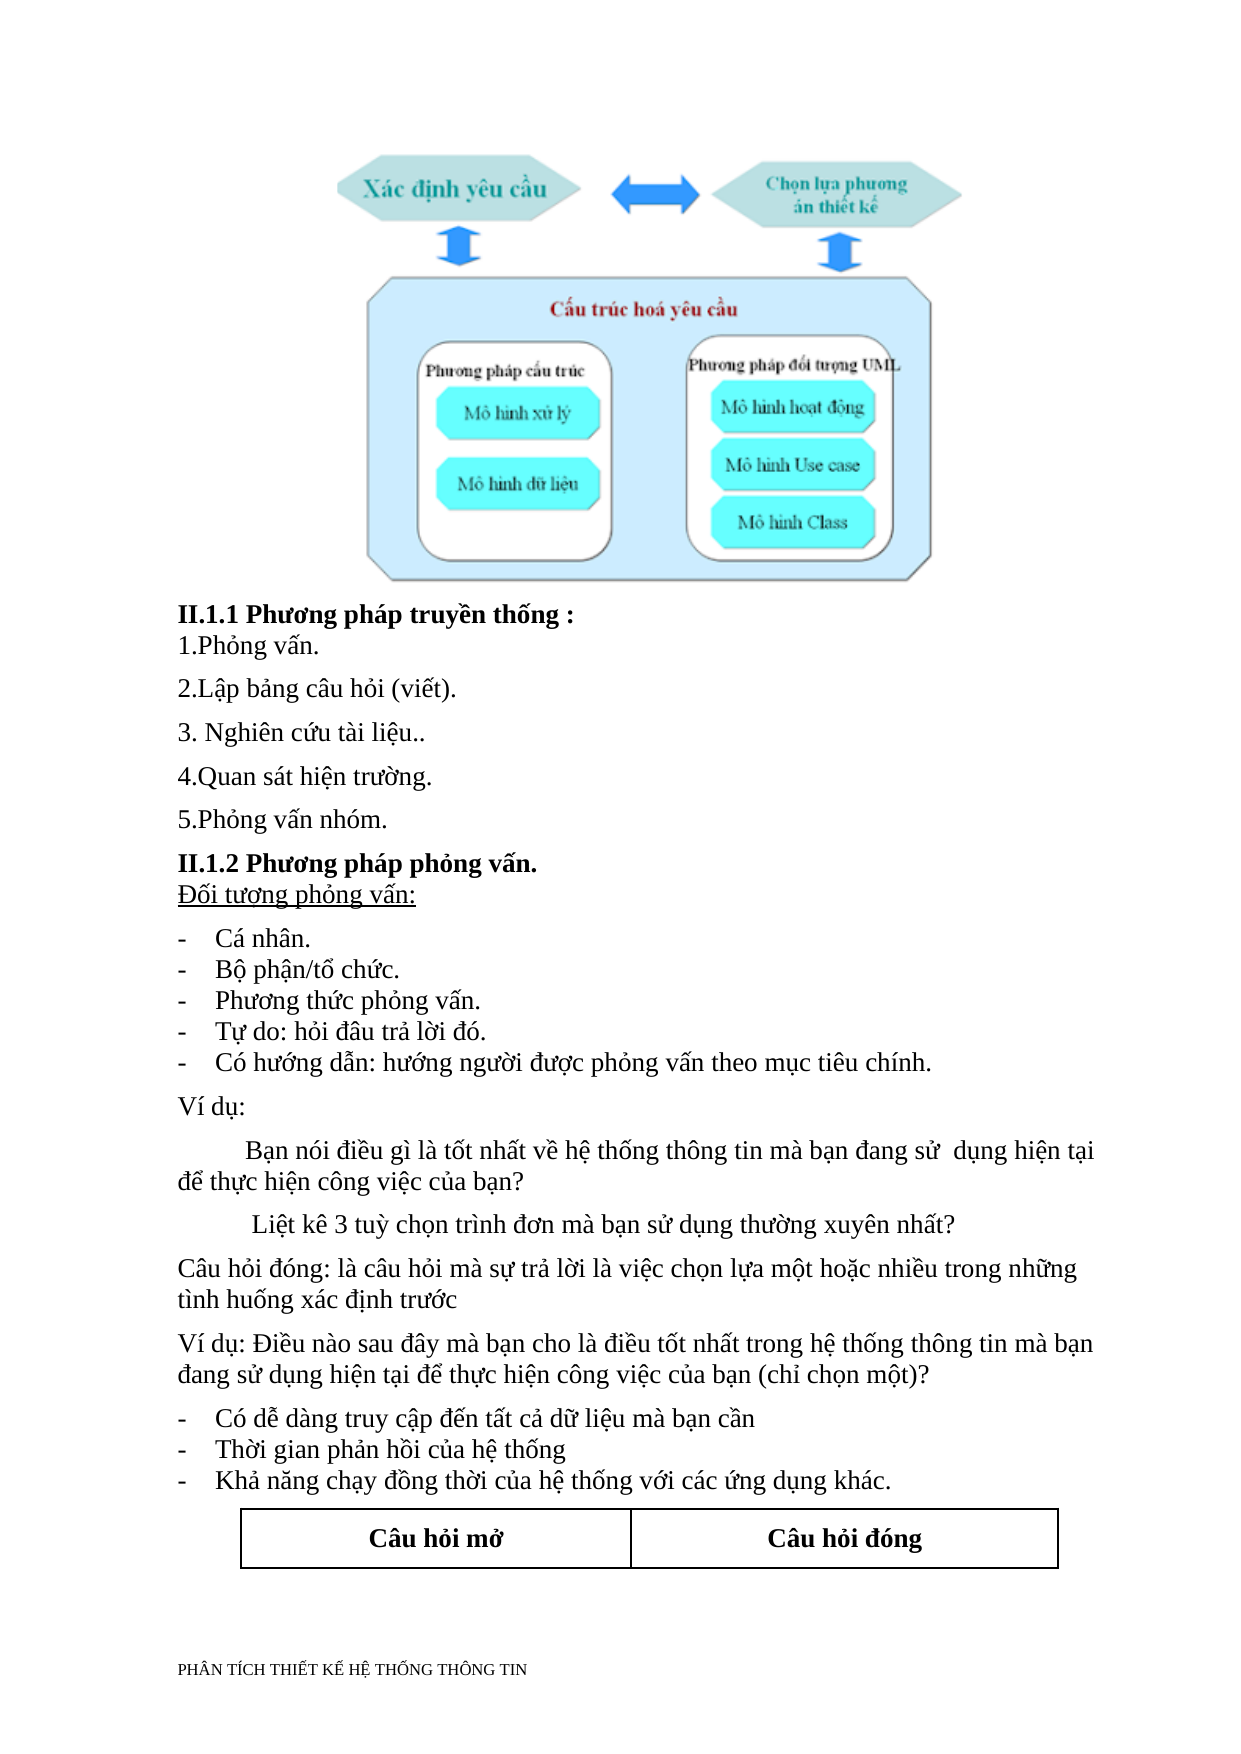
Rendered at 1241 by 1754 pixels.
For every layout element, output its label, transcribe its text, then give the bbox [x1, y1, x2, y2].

list Tự do: hỏi đâu trả lời đó. [177, 1015, 1122, 1046]
text Liệt kê 3 tuỳ chọn trình đơn mà bạn sử dụng thường xuyên nhất? [177, 1208, 1122, 1240]
subtitle II.1.2 Phương pháp phỏng vấn. [177, 847, 1122, 878]
text 4.Quan sát hiện trường. [177, 760, 1122, 791]
list Phương thức phỏng vấn. [177, 984, 1122, 1015]
list Cá nhân. [177, 922, 1122, 953]
list Khả năng chạy đồng thời của hệ thống với các ứng dụng khác. [177, 1464, 1122, 1495]
text Ví dụ: Điều nào sau đây mà bạn cho là điều tốt nhất trong hệ thống thông tin mà bạn đang sử dụng hiện tại để thực hiện công việc của bạn (chỉ chọn một)? [177, 1327, 1122, 1389]
text 3. Nghiên cứu tài liệu.. [177, 716, 1122, 747]
text Ví dụ: [177, 1090, 1122, 1121]
text Câu hỏi đóng: là câu hỏi mà sự trả lời là việc chọn lựa một hoặc nhiều trong những tình huống xác định trước [177, 1252, 1122, 1314]
text 5.Phỏng vấn nhóm. [177, 803, 1122, 834]
table_header Câu hỏi đóng [632, 1510, 1057, 1567]
picture [337, 147, 963, 586]
text Bạn nói điều gì là tốt nhất về hệ thống thông tin mà bạn đang sử dụng hiện tại để thực hiện công việc của bạn? [177, 1134, 1122, 1196]
list Có hướng dẫn: hướng người được phỏng vấn theo mục tiêu chính. [177, 1046, 1122, 1078]
text Đối tượng phỏng vấn: [177, 878, 1122, 909]
list Thời gian phản hồi của hệ thống [177, 1433, 1122, 1464]
text 1.Phỏng vấn. [177, 629, 1122, 660]
text 2.Lập bảng câu hỏi (viết). [177, 672, 1122, 704]
list Có dễ dàng truy cập đến tất cả dữ liệu mà bạn cần [177, 1402, 1122, 1433]
list Bộ phận/tổ chức. [177, 953, 1122, 984]
subtitle II.1.1 Phương pháp truyền thống : [177, 598, 1122, 629]
table_header Câu hỏi mở [242, 1510, 630, 1567]
